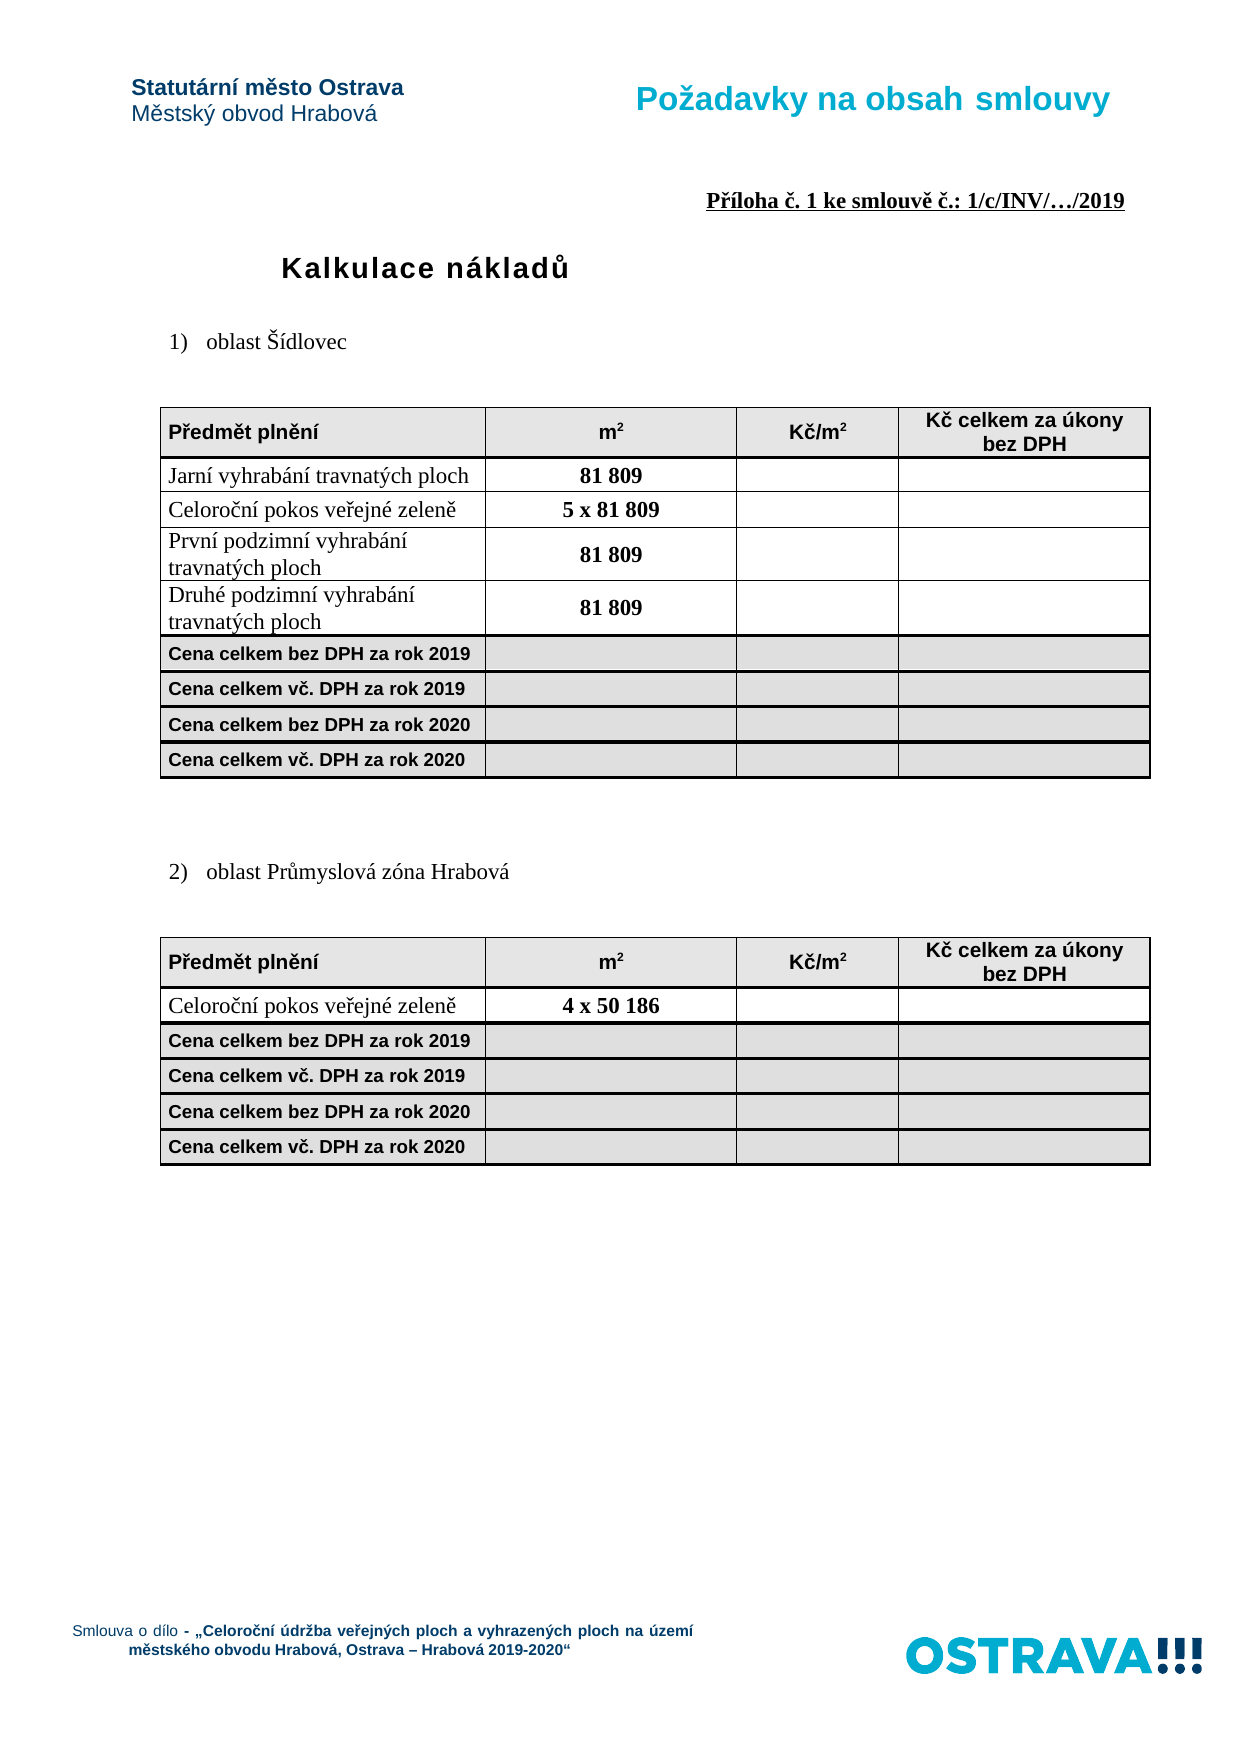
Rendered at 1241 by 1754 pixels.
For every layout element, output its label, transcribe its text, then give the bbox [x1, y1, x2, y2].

table_cell Druhé podzimní vyhrabání travnatých ploch [161, 581, 485, 634]
table_cell [899, 459, 1149, 491]
picture [906, 1637, 1202, 1674]
table_cell [899, 1131, 1149, 1163]
table_cell [899, 492, 1149, 527]
table_cell [899, 1060, 1149, 1092]
table_cell [486, 744, 736, 776]
table_header Kč/m2 [737, 408, 898, 456]
table_cell [737, 581, 898, 634]
table_cell 5 x 81 809 [486, 492, 736, 527]
table_cell [737, 528, 898, 580]
table_cell [737, 1095, 898, 1128]
table_cell 81 809 [486, 528, 736, 580]
table_header Kč/m2 [737, 938, 898, 986]
table_header Kč celkem za úkony bez DPH [899, 408, 1149, 456]
table_cell [737, 673, 898, 705]
table_cell [737, 1060, 898, 1092]
table_cell [899, 708, 1149, 740]
table_cell Cena celkem vč. DPH za rok 2019 [161, 1060, 485, 1092]
table_cell [737, 1131, 898, 1163]
table_cell [899, 673, 1149, 705]
table_cell [737, 989, 898, 1021]
table_cell [899, 1025, 1149, 1057]
table_cell [737, 637, 898, 669]
table_cell [486, 637, 736, 669]
table_cell [899, 1095, 1149, 1128]
table_cell Celoroční pokos veřejné zeleně [161, 492, 485, 527]
table_cell Cena celkem vč. DPH za rok 2020 [161, 744, 485, 776]
table_cell Jarní vyhrabání travnatých ploch [161, 459, 485, 491]
table_cell Celoroční pokos veřejné zeleně [161, 989, 485, 1021]
table_header Předmět plnění [161, 408, 485, 456]
table_cell [486, 708, 736, 740]
table_cell Cena celkem bez DPH za rok 2019 [161, 1025, 485, 1057]
table_cell Cena celkem bez DPH za rok 2020 [161, 1095, 485, 1128]
table_cell [899, 581, 1149, 634]
table_header m2 [486, 938, 736, 986]
subtitle Kalkulace nákladů [131, 251, 1125, 284]
table_cell [486, 673, 736, 705]
table_cell [737, 744, 898, 776]
table_cell 81 809 [486, 459, 736, 491]
title oblast Šídlovec [169, 328, 1125, 354]
table_cell 81 809 [486, 581, 736, 634]
table_cell [899, 989, 1149, 1021]
table_cell [486, 1095, 736, 1128]
table_cell [486, 1025, 736, 1057]
table_header Kč celkem za úkony bez DPH [899, 938, 1149, 986]
table_header Předmět plnění [161, 938, 485, 986]
table_header m2 [486, 408, 736, 456]
table_cell [737, 1025, 898, 1057]
table_cell Cena celkem vč. DPH za rok 2019 [161, 673, 485, 705]
table_cell [486, 1060, 736, 1092]
table_cell 4 x 50 186 [486, 989, 736, 1021]
table_cell [737, 708, 898, 740]
table_cell [486, 1131, 736, 1163]
table_cell První podzimní vyhrabání travnatých ploch [161, 528, 485, 580]
table_cell [899, 744, 1149, 776]
table_cell Cena celkem vč. DPH za rok 2020 [161, 1131, 485, 1163]
table_cell [737, 459, 898, 491]
title oblast Průmyslová zóna Hrabová [169, 858, 1125, 884]
table_cell [899, 637, 1149, 669]
table_cell Cena celkem bez DPH za rok 2020 [161, 708, 485, 740]
table_cell Cena celkem bez DPH za rok 2019 [161, 637, 485, 669]
table_cell [737, 492, 898, 527]
table_cell [899, 528, 1149, 580]
title Příloha č. 1 ke smlouvě č.: 1/c/INV/…/2019 [131, 187, 1125, 213]
